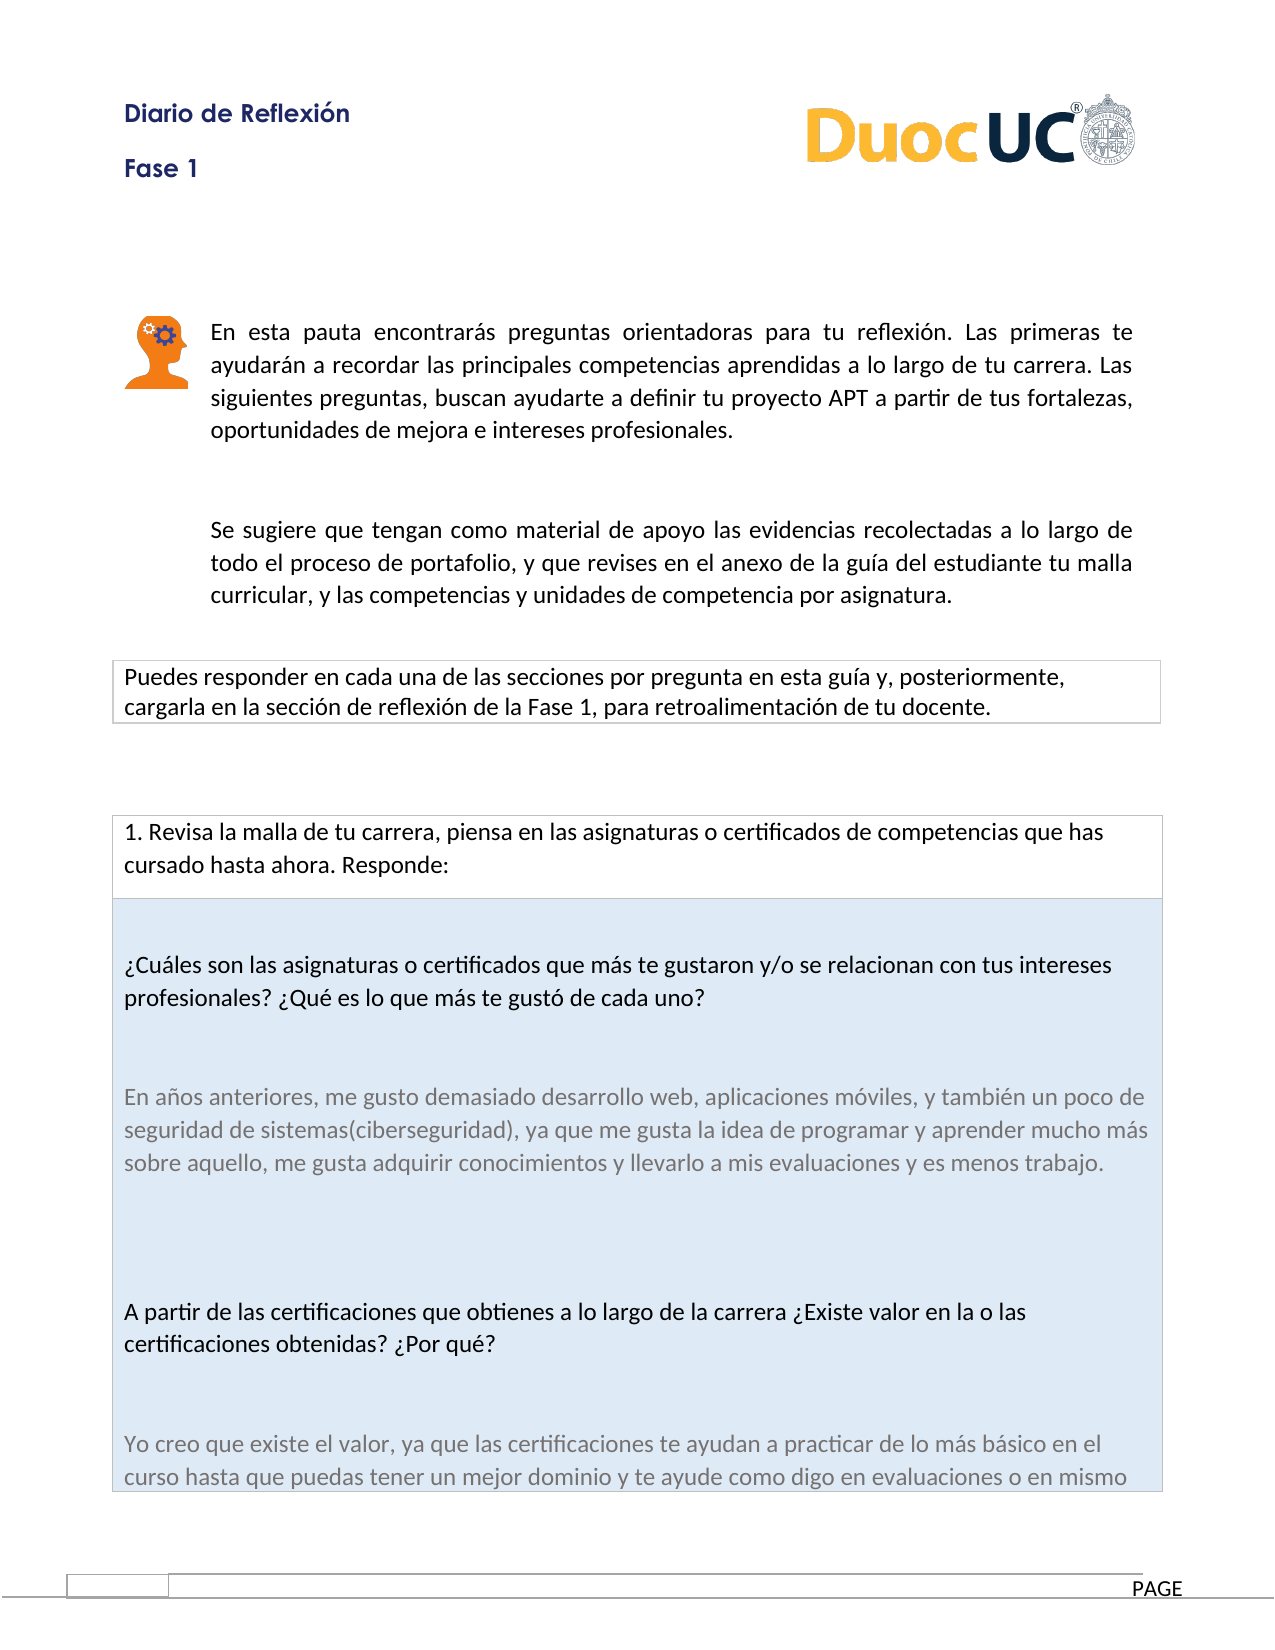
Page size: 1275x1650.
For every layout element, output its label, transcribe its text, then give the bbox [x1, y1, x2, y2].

table_header Puedes responder en cada una de las secciones por pregunta en esta guía y, posteriormente, cargarla en la sección de reflexión de la Fase 1, para retroalimentación de tu docente. [114, 661, 1160, 722]
picture [807, 94, 1135, 165]
table_header 1. Revisa la malla de tu carrera, piensa en las asignaturas o certificados de competencias que has cursado hasta ahora. Responde: [113, 816, 1162, 898]
table_header [112, 316, 199, 629]
picture [123, 316, 188, 389]
table_header En esta pauta encontrarás preguntas orientadoras para tu reflexión. Las primeras te ayudarán a recordar las principales competencias aprendidas a lo largo de tu carrera. Las siguientes preguntas, buscan ayudarte a definir tu proyecto APT a partir de tus fortalezas, oportunidades de mejora e intereses profesionales. Se sugiere que tengan como material de apoyo las evidencias recolectadas a lo largo de todo el proceso de portafolio, y que revises en el anexo de la guía del estudiante tu malla curricular, y las competencias y unidades de competencia por asignatura. [199, 316, 1146, 629]
